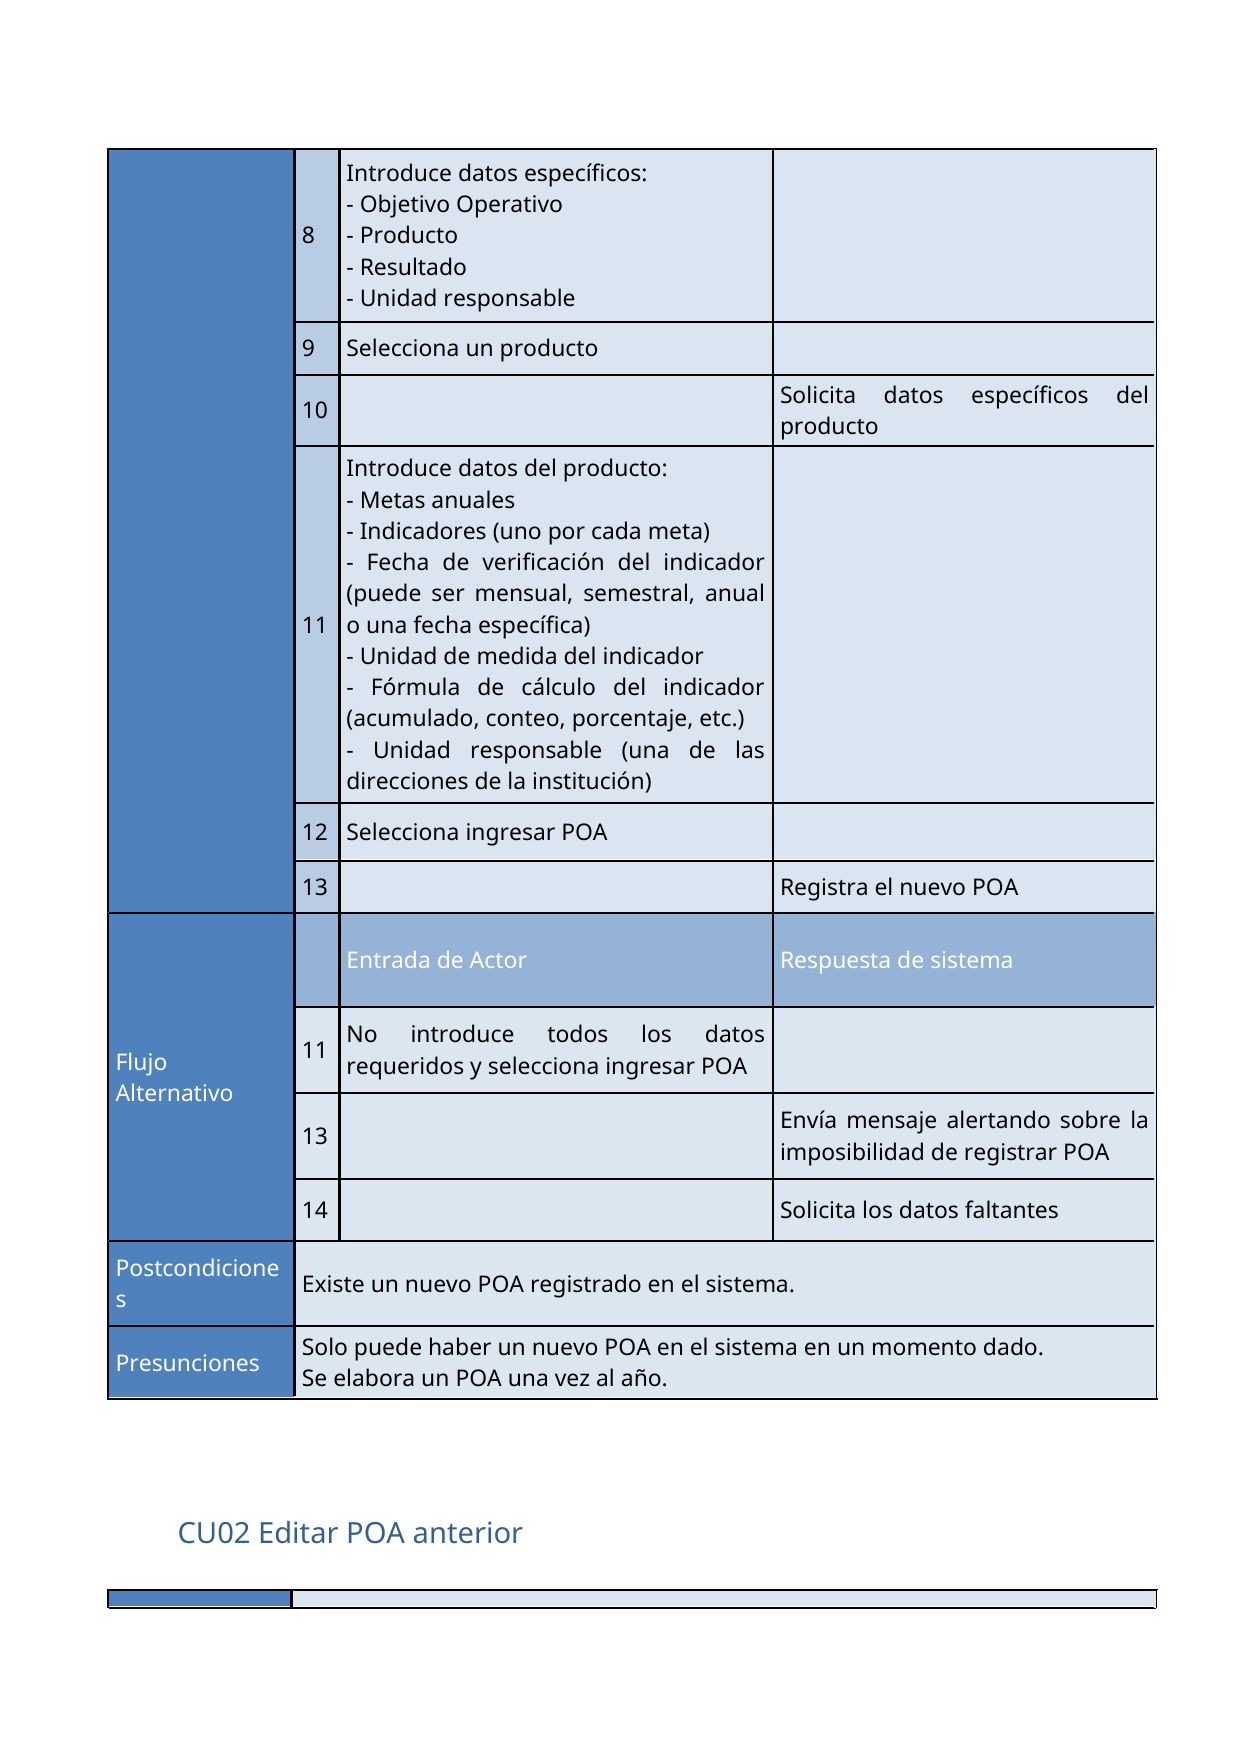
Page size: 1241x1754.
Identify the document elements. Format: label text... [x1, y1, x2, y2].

table_cell [296, 914, 338, 1006]
table_cell Respuesta de sistema [774, 912, 1156, 1006]
table_cell [341, 1094, 772, 1178]
subtitle CU02 Editar POA anterior [177, 1512, 1063, 1552]
table_header Editar POA anterior [293, 1591, 1156, 1606]
table_cell Selecciona ingresar POA [341, 804, 772, 859]
table_cell Solicita los datos faltantes [774, 1178, 1156, 1240]
table_cell Flujo Alternativo [109, 914, 293, 1240]
table_cell Introduce datos del producto: - Metas anuales - Indicadores (uno por cada meta) - Fecha de verificación del indicador (puede ser mensual, semestral, anual o una fecha específica) - Unidad de medida del indicador - Fórmula de cálculo del indicador (acumulado, conteo, porcentaje, etc.) - Unidad responsable (una de las direcciones de la institución) [341, 447, 772, 802]
table_cell [341, 376, 772, 445]
table_cell 13 [296, 862, 338, 912]
table_cell Introduce datos específicos: - Objetivo Operativo - Producto - Resultado - Unidad responsable [341, 150, 772, 321]
table_cell 12 [296, 804, 338, 859]
table_cell Postcondiciones [109, 1242, 293, 1325]
table_cell 11 [296, 1008, 338, 1092]
table_cell [774, 1006, 1156, 1092]
table_cell Solicita datos específicos del producto [774, 374, 1156, 445]
table_header Caso de uso [109, 1591, 290, 1606]
table_cell [774, 321, 1156, 374]
table_cell Selecciona un producto [341, 323, 772, 374]
table_cell [774, 149, 1156, 321]
table_cell Existe un nuevo POA registrado en el sistema. [296, 1240, 1156, 1325]
table_cell 8 [296, 150, 338, 321]
table_cell Envía mensaje alertando sobre la imposibilidad de registrar POA [774, 1092, 1156, 1178]
table_cell [774, 445, 1156, 802]
table_cell 14 [296, 1180, 338, 1240]
table_cell Solo puede haber un nuevo POA en el sistema en un momento dado. Se elabora un POA una vez al año. [294, 1325, 1156, 1397]
table_cell Registra el nuevo POA [774, 860, 1156, 912]
table_cell [341, 862, 772, 912]
table_cell No introduce todos los datos requeridos y selecciona ingresar POA [341, 1008, 772, 1092]
table_cell [774, 802, 1156, 859]
table_cell 9 [296, 323, 338, 374]
table_cell Entrada de Actor [341, 914, 772, 1006]
table_cell 13 [296, 1094, 338, 1178]
table_cell [341, 1180, 772, 1240]
table_cell 11 [296, 447, 338, 802]
table_cell 10 [296, 376, 338, 445]
table_cell Presunciones [109, 1327, 294, 1397]
